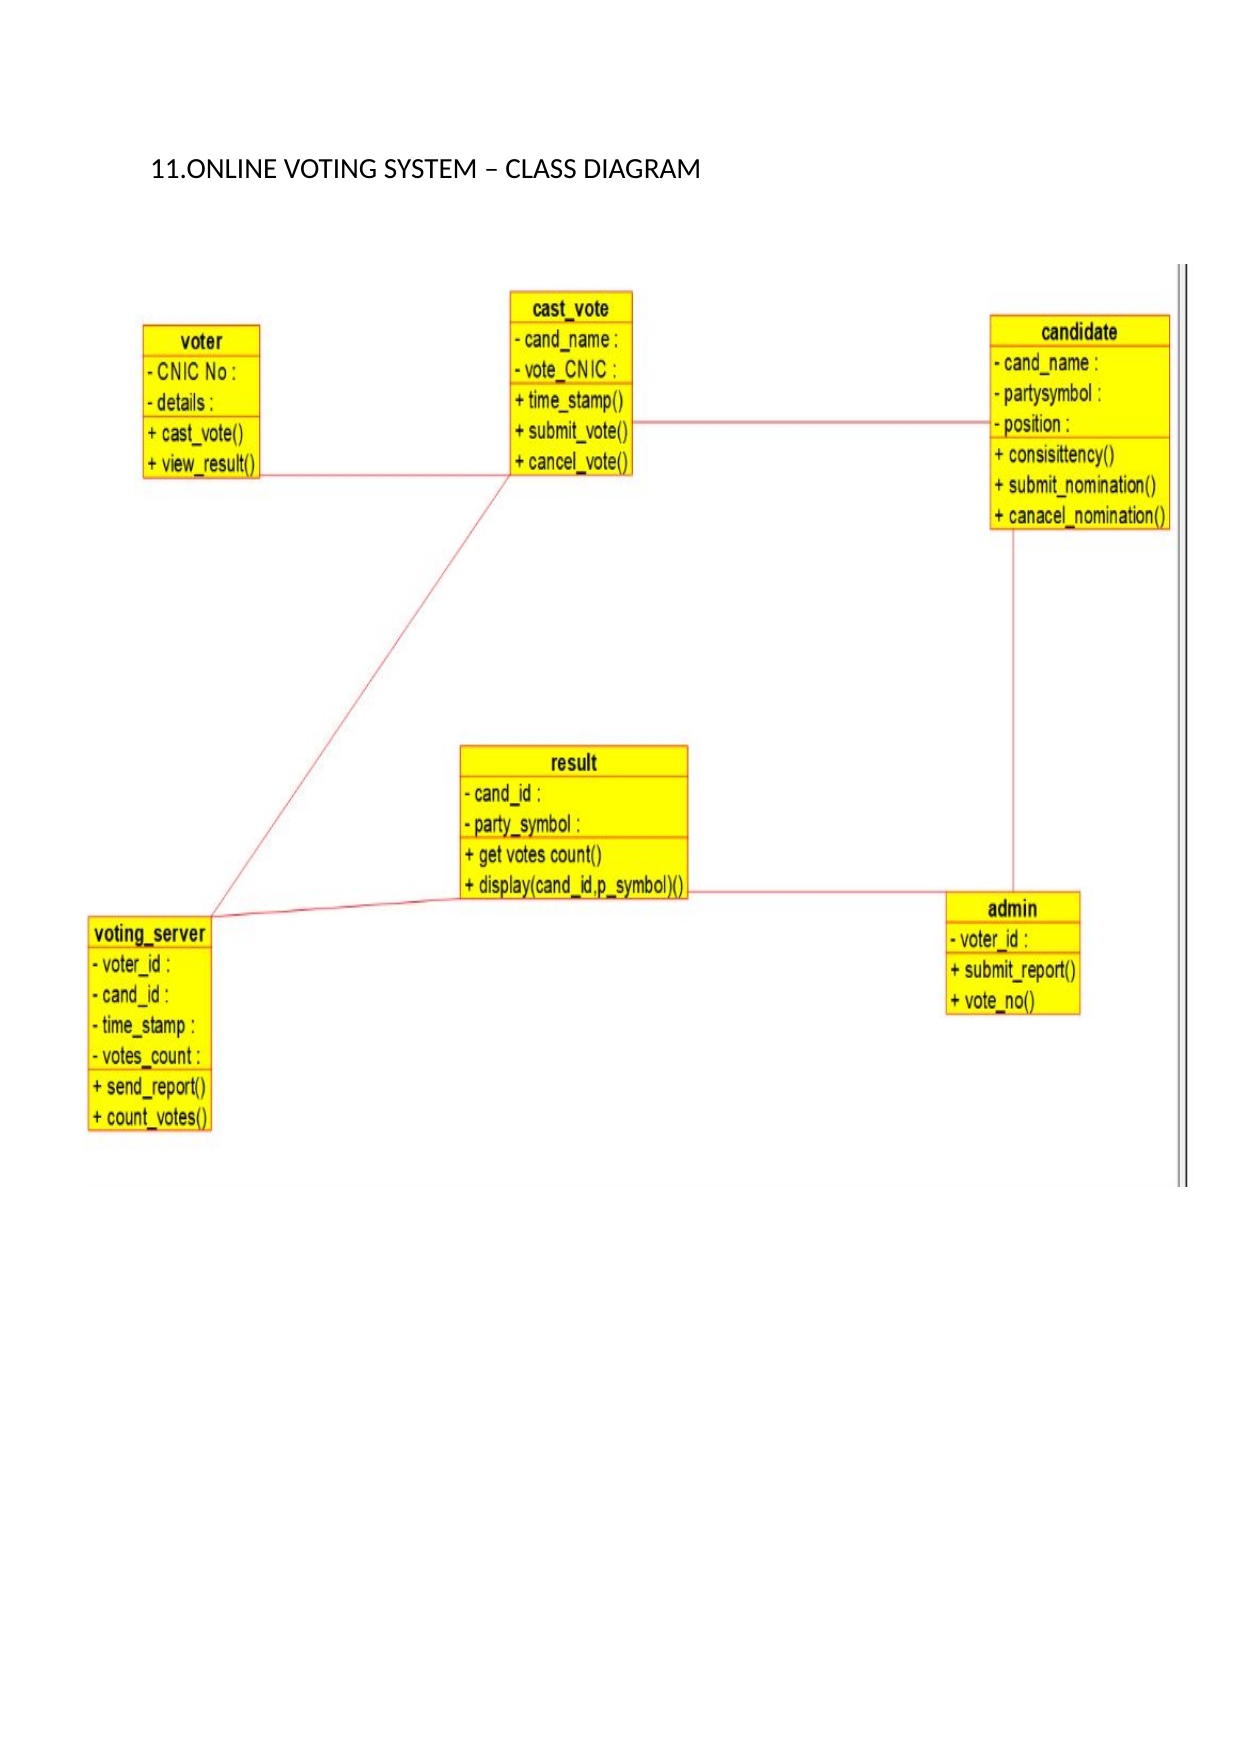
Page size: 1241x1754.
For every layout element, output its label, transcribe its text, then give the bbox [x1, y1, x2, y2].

picture [84, 264, 1197, 1186]
text 11.ONLINE VOTING SYSTEM – CLASS DIAGRAM [150, 150, 1090, 186]
